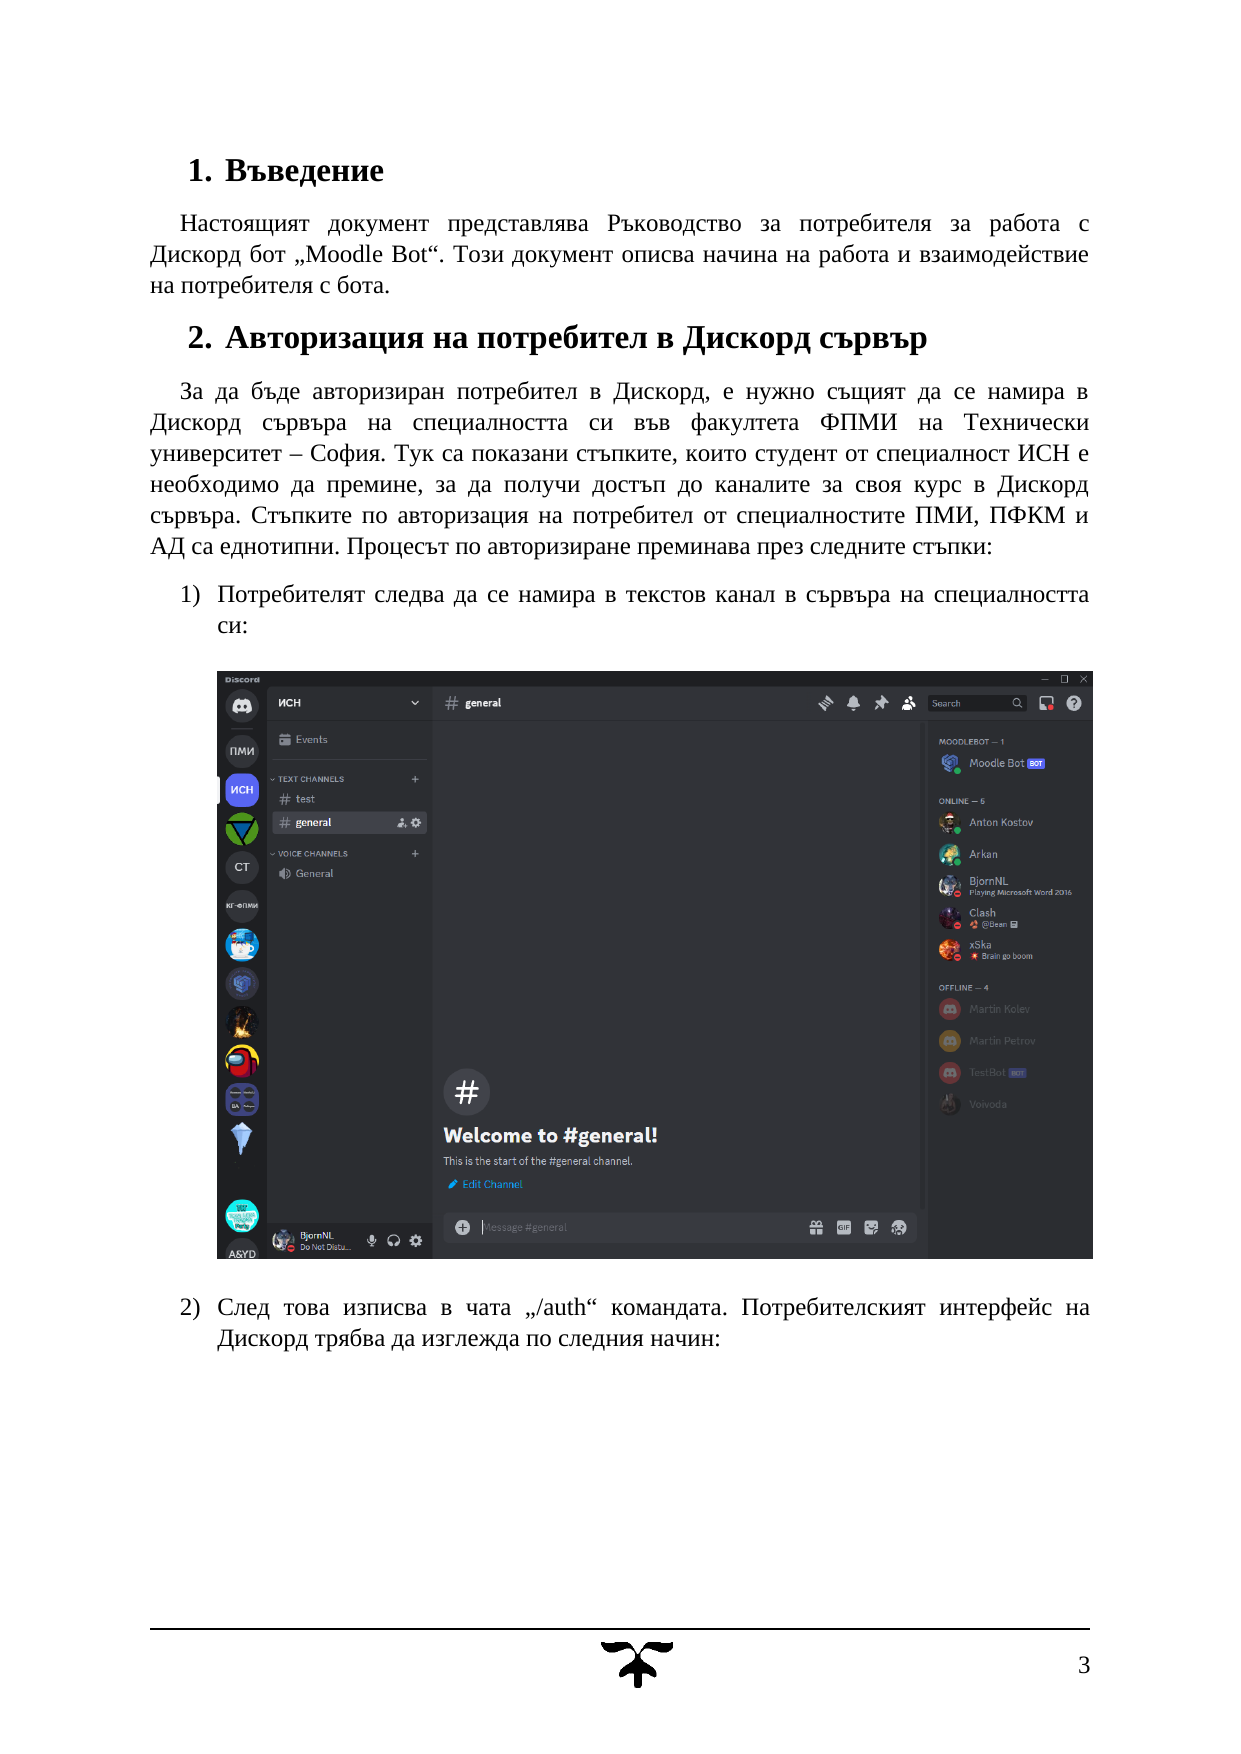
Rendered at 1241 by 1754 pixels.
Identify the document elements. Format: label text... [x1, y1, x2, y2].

subtitle Авторизация на потребител в Дискорд сървър [187, 318, 1090, 356]
text Настоящият документ представлява Ръководство за потребителя за работа с Дискорд бот „Moodle Bot“. Този документ описва начина на работа и взаимодействие на потребителя с бота. [150, 208, 1090, 299]
subtitle Въведение [187, 150, 1090, 188]
list След това изписва в чата „/auth“ командата. Потребителският интерфейс на Дискорд трябва да изглежда по следния начин: [179, 1292, 1090, 1351]
text За да бъде авторизиран потребител в Дискорд, е нужно същият да се намира в Дискорд сървъра на специалността си във факултета ФПМИ на Технически университет – София. Тук са показани стъпките, които студент от специалност ИСН е необходимо да премине, за да получи достъп до каналите за своя курс в Дискорд сървъра. Стъпките по авторизация на потребител от специалностите ПМИ, ПФКМ и АД са еднотипни. Процесът по авторизиране преминава през следните стъпки: [150, 376, 1090, 560]
list Потребителят следва да се намира в текстов канал в сървъра на специалността си: [179, 579, 1090, 638]
picture [217, 671, 1093, 1259]
